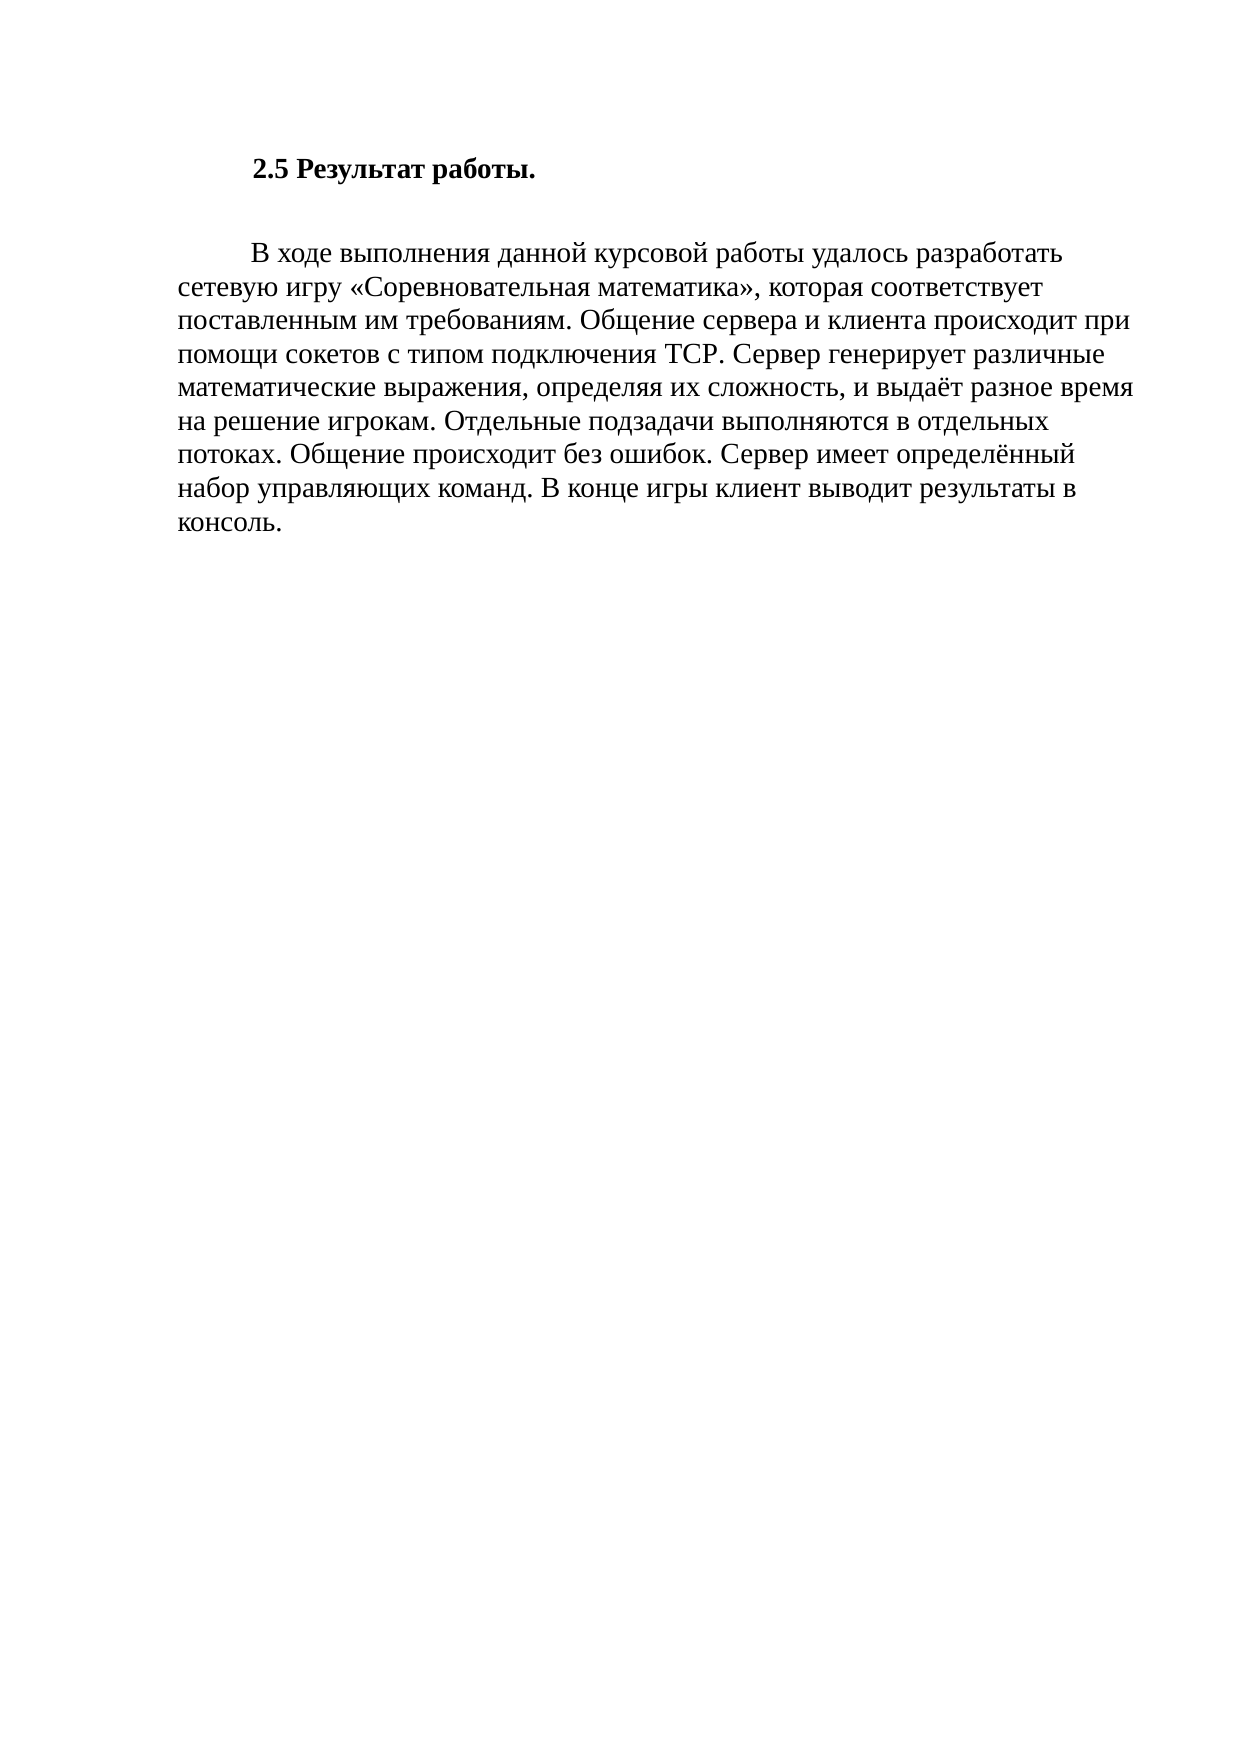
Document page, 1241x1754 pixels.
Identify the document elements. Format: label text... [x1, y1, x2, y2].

text В ходе выполнения данной курсовой работы удалось разработать сетевую игру «Соревновательная математика», которая соответствует поставленным им требованиям. Общение сервера и клиента происходит при помощи сокетов с типом подключения TCP. Сервер генерирует различные математические выражения, определяя их сложность, и выдаёт разное время на решение игрокам. Отдельные подзадачи выполняются в отдельных потоках. Общение происходит без ошибок. Сервер имеет определённый набор управляющих команд. В конце игры клиент выводит результаты в консоль. [177, 235, 1152, 537]
text 2.5 Результат работы. [252, 152, 1152, 185]
